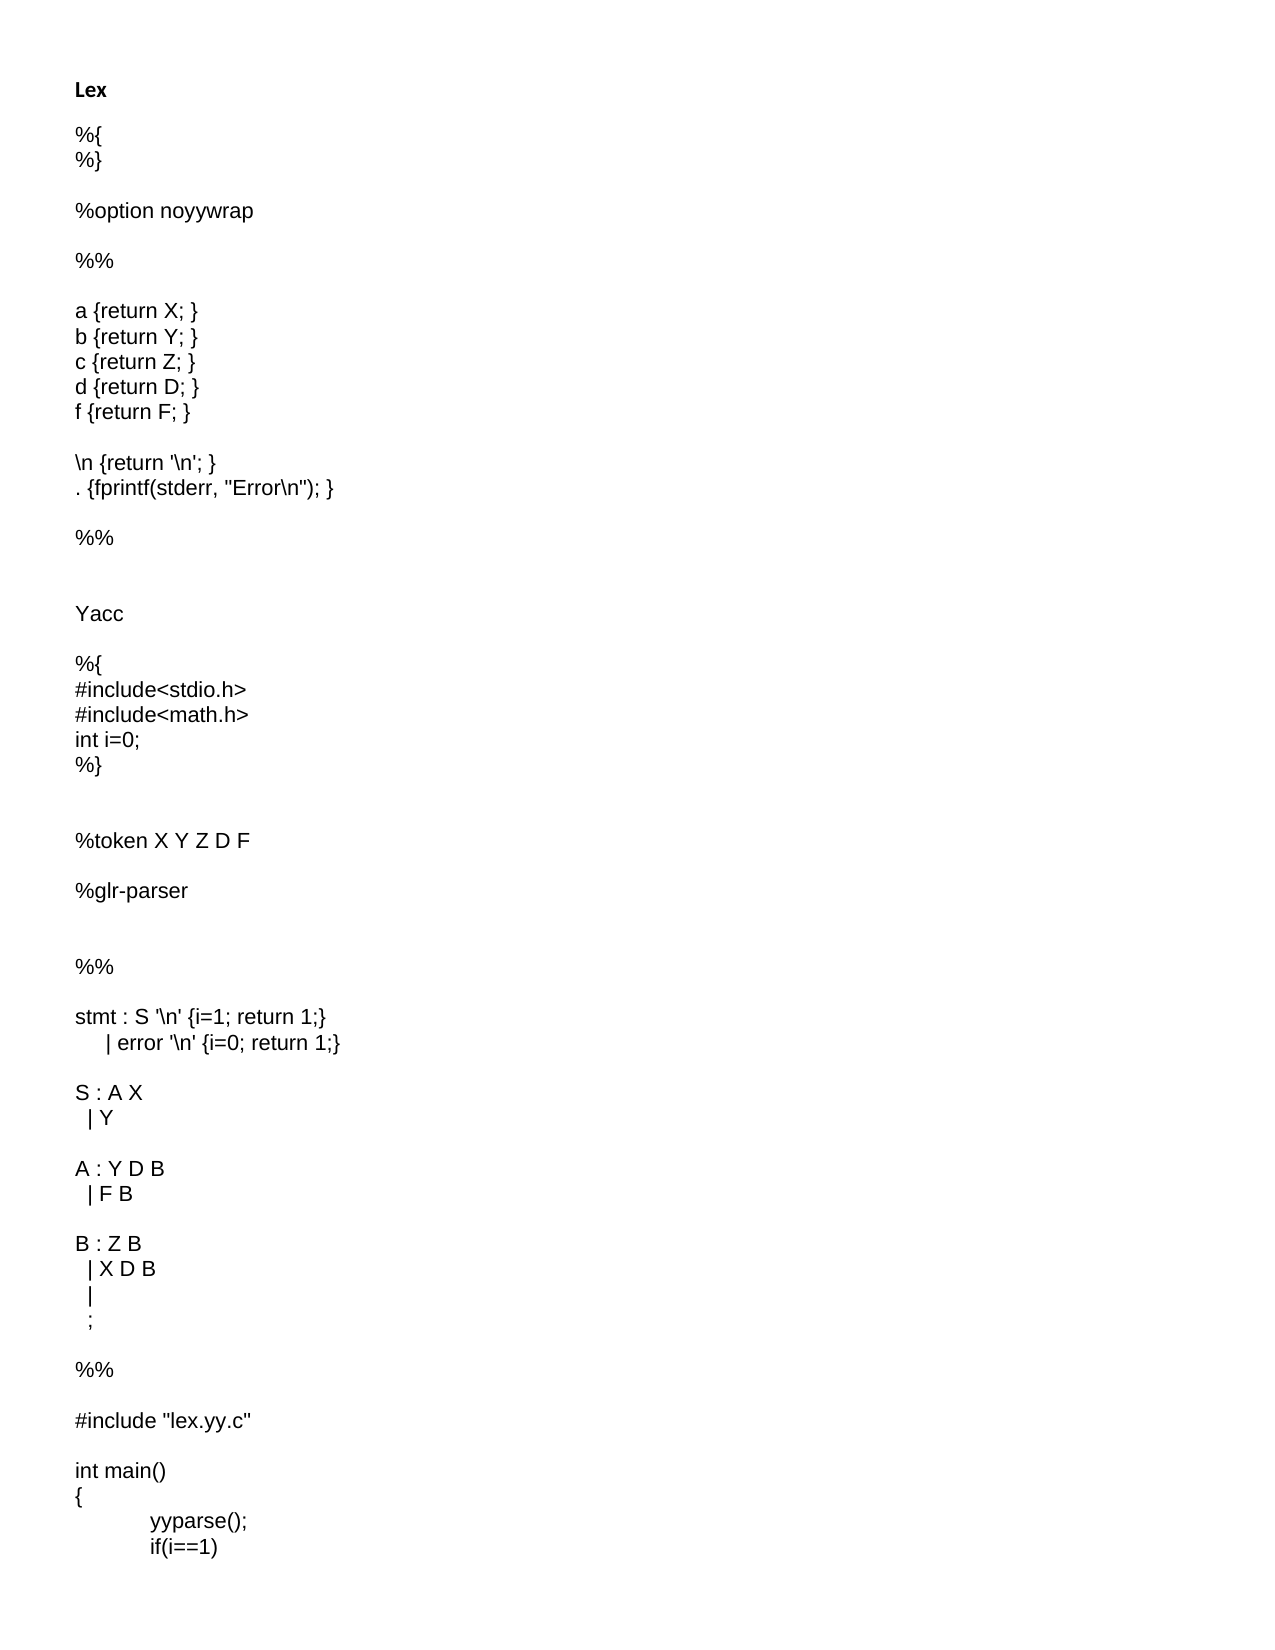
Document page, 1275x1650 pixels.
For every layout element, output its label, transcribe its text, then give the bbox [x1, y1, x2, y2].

text Lex [75, 75, 1200, 103]
text b {return Y; } [75, 323, 1200, 349]
text %} [75, 752, 1200, 777]
text int i=0; [75, 727, 1200, 752]
text . {fprintf(stderr, "Error\n"); } [75, 475, 1200, 500]
text B : Z B [75, 1231, 1200, 1256]
text %option noyywrap [75, 197, 1200, 223]
text %} [75, 147, 1200, 172]
text f {return F; } [75, 399, 1200, 424]
text d {return D; } [75, 374, 1200, 399]
text | Y [75, 1105, 1200, 1130]
text %glr-parser [75, 878, 1200, 903]
text { [75, 1483, 1200, 1508]
text int main() [75, 1458, 1200, 1483]
text %% [75, 1357, 1200, 1382]
text \n {return '\n'; } [75, 449, 1200, 475]
text c {return Z; } [75, 349, 1200, 374]
text #include<math.h> [75, 702, 1200, 727]
text %{ [75, 122, 1200, 147]
text ; [75, 1307, 1200, 1332]
text #include "lex.yy.c" [75, 1407, 1200, 1433]
text %% [75, 248, 1200, 273]
text %% [75, 954, 1200, 979]
text yyparse(); [75, 1508, 1200, 1533]
text stmt : S '\n' {i=1; return 1;} [75, 1004, 1200, 1029]
text | [75, 1281, 1200, 1307]
text A : Y D B [75, 1155, 1200, 1181]
text Yacc [75, 601, 1200, 626]
text | error '\n' {i=0; return 1;} [75, 1029, 1200, 1054]
text a {return X; } [75, 298, 1200, 323]
text | F B [75, 1181, 1200, 1206]
text #include<stdio.h> [75, 676, 1200, 702]
text | X D B [75, 1256, 1200, 1281]
text %{ [75, 651, 1200, 676]
text S : A X [75, 1080, 1200, 1105]
text %% [75, 525, 1200, 550]
text %token X Y Z D F [75, 828, 1200, 853]
text if(i==1) [75, 1533, 1200, 1559]
